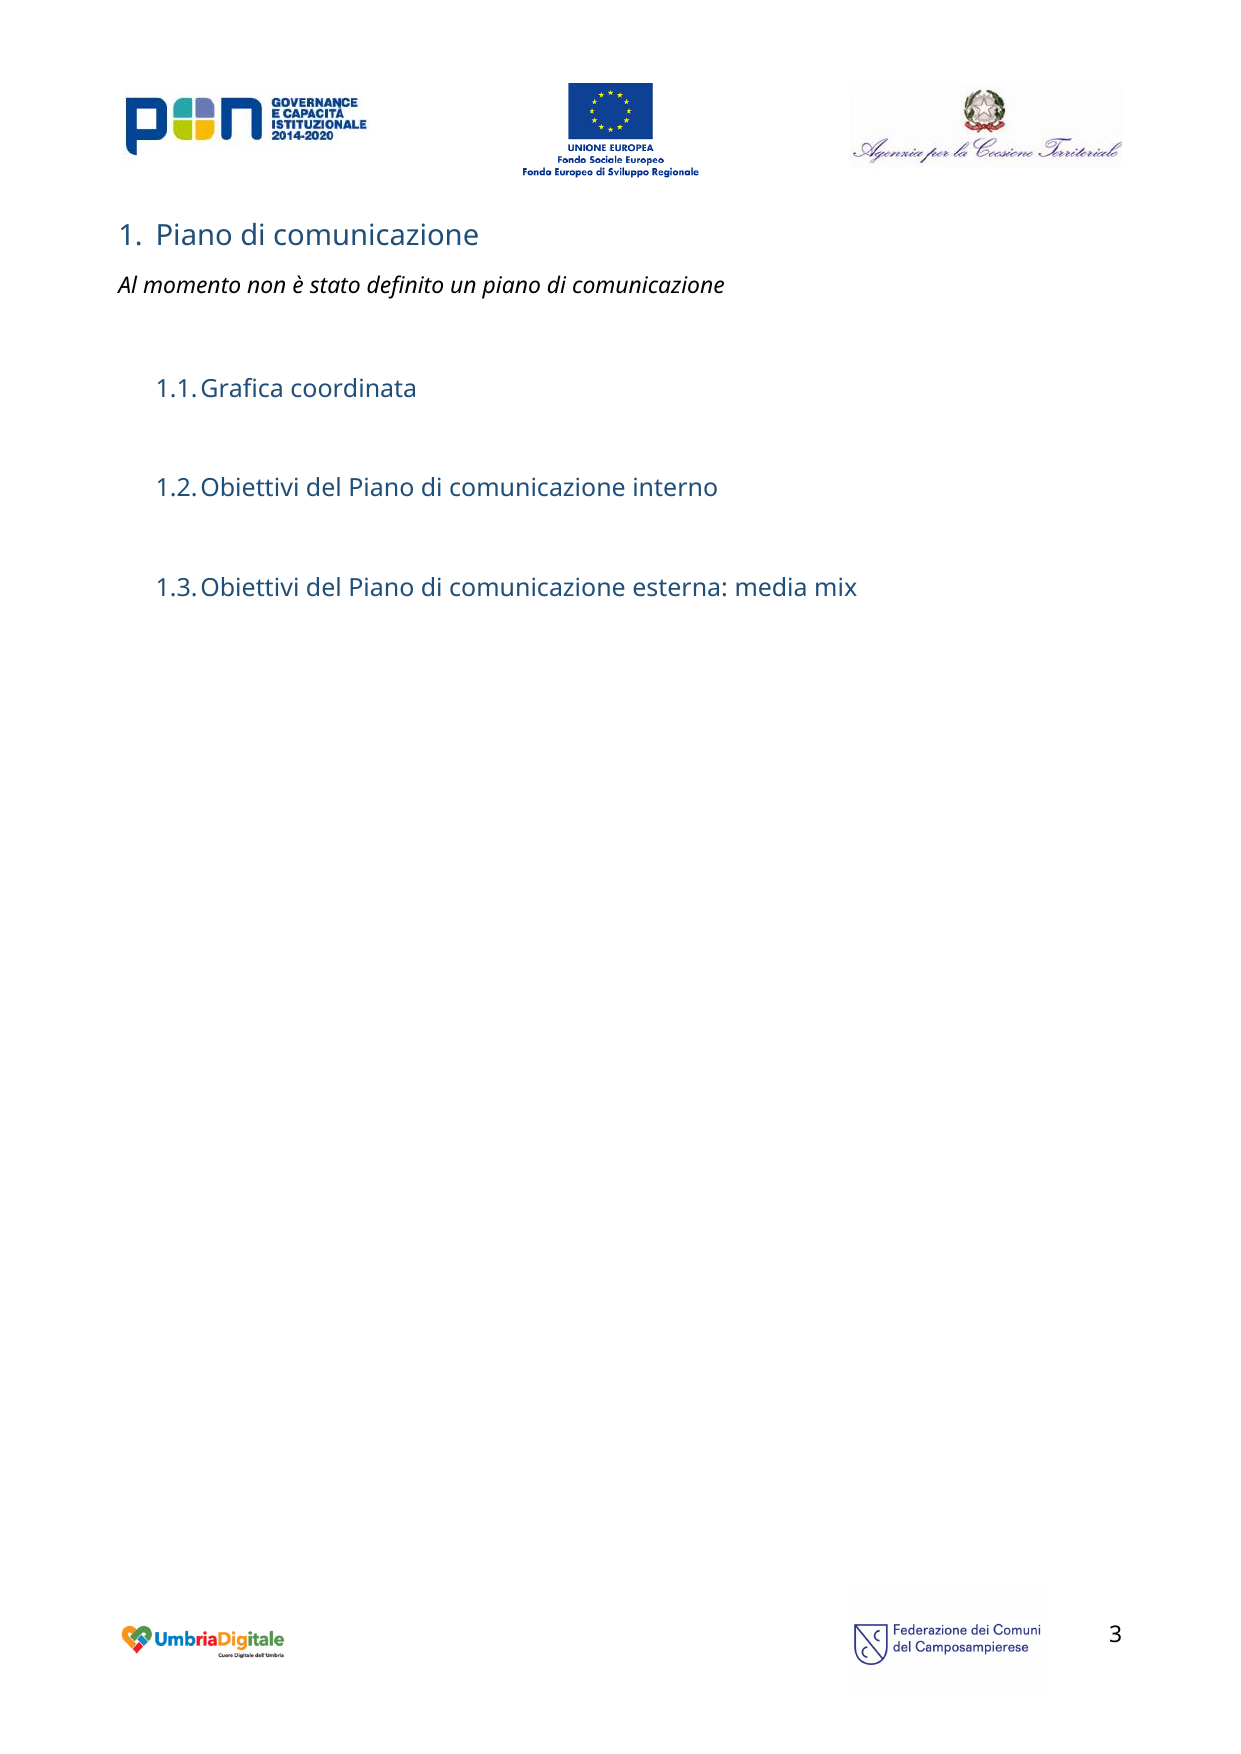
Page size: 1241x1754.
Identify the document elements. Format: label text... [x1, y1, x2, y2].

subtitle Grafica coordinata [155, 370, 1122, 404]
subtitle Piano di comunicazione [118, 214, 1122, 254]
subtitle Obiettivi del Piano di comunicazione interno [155, 470, 1122, 504]
text Al momento non è stato definito un piano di comunicazione [118, 269, 1122, 301]
picture [118, 1623, 287, 1660]
subtitle Obiettivi del Piano di comunicazione esterna: media mix [155, 569, 1122, 604]
picture [118, 75, 371, 176]
picture [849, 1587, 1048, 1699]
